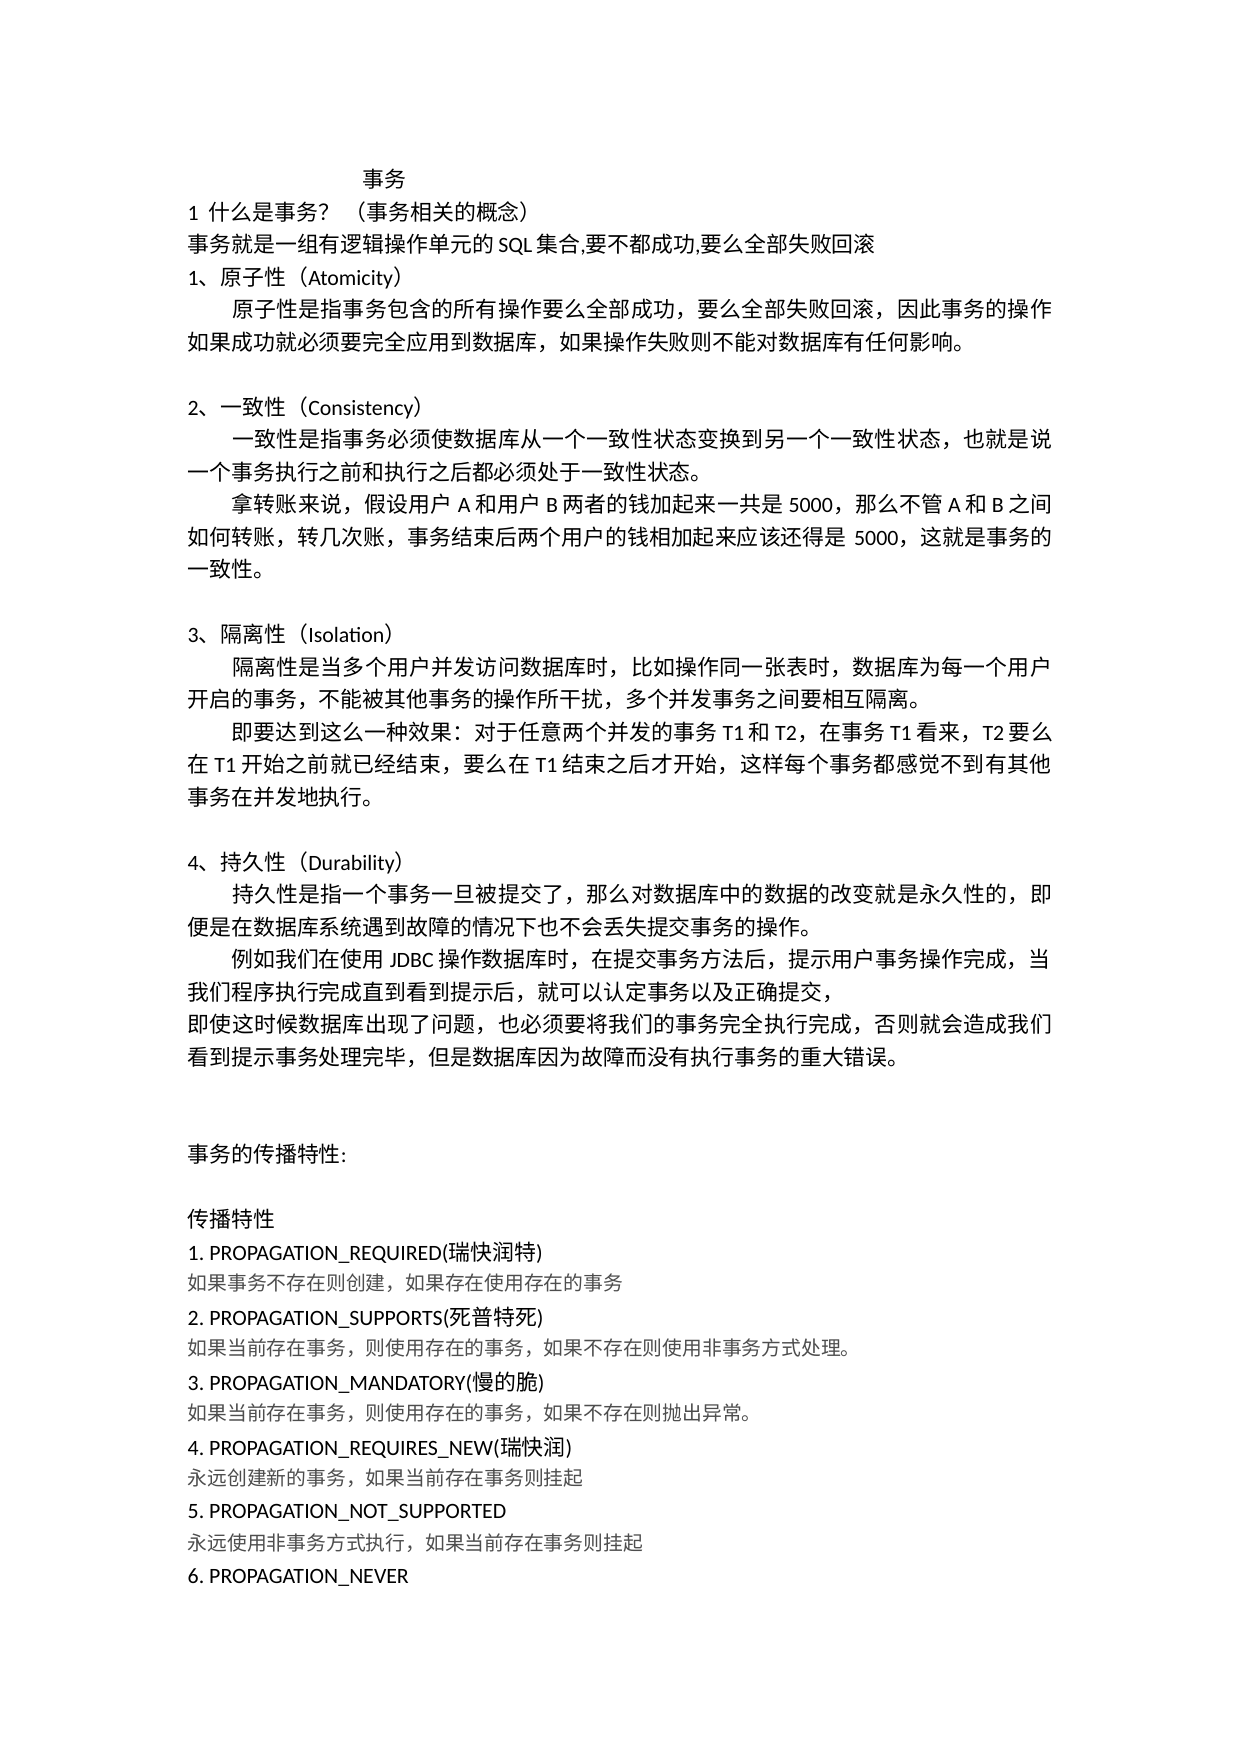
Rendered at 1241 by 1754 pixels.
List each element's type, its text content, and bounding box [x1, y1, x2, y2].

text 例如我们在使用JDBC操作数据库时，在提交事务方法后，提示用户事务操作完成，当我们程序执行完成直到看到提示后，就可以认定事务以及正确提交， [187, 942, 1053, 1007]
text 3、隔离性（Isolation） [187, 617, 1053, 649]
text 拿转账来说，假设用户A和用户B两者的钱加起来一共是5000，那么不管A和B之间如何转账，转几次账，事务结束后两个用户的钱相加起来应该还得是5000，这就是事务的一致性。 [187, 487, 1053, 584]
list PROPAGATION_MANDATORY(慢的脆) [187, 1364, 1053, 1397]
text 隔离性是当多个用户并发访问数据库时，比如操作同一张表时，数据库为每一个用户开启的事务，不能被其他事务的操作所干扰，多个并发事务之间要相互隔离。 [187, 649, 1053, 714]
text 1、原子性（Atomicity） [187, 259, 1053, 292]
list PROPAGATION_REQUIRED(瑞快润特) [187, 1234, 1053, 1267]
list 如果事务不存在则创建，如果存在使用存在的事务 [187, 1267, 1053, 1299]
list 如果当前存在事务，则使用存在的事务，如果不存在则使用非事务方式处理。 [187, 1332, 1053, 1364]
text 事务 [231, 162, 1053, 194]
text 即要达到这么一种效果：对于任意两个并发的事务T1和T2，在事务T1看来，T2要么在T1开始之前就已经结束，要么在T1结束之后才开始，这样每个事务都感觉不到有其他事务在并发地执行。 [187, 714, 1053, 812]
text 一致性是指事务必须使数据库从一个一致性状态变换到另一个一致性状态，也就是说一个事务执行之前和执行之后都必须处于一致性状态。 [187, 422, 1053, 487]
text 持久性是指一个事务一旦被提交了，那么对数据库中的数据的改变就是永久性的，即便是在数据库系统遇到故障的情况下也不会丢失提交事务的操作。 [187, 877, 1053, 942]
text 4、持久性（Durability） [187, 844, 1053, 877]
text 5. PROPAGATION_NOT_SUPPORTED [187, 1494, 1053, 1527]
text 永远使用非事务方式执行，如果当前存在事务则挂起 [187, 1527, 1053, 1559]
list PROPAGATION_SUPPORTS(死普特死) [187, 1299, 1053, 1332]
list 如果当前存在事务，则使用存在的事务，如果不存在则抛出异常。 [187, 1397, 1053, 1429]
text 事务就是一组有逻辑操作单元的SQL集合,要不都成功,要么全部失败回滚 [187, 227, 1053, 259]
text 原子性是指事务包含的所有操作要么全部成功，要么全部失败回滚，因此事务的操作如果成功就必须要完全应用到数据库，如果操作失败则不能对数据库有任何影响。 [187, 292, 1053, 357]
text 1 什么是事务？ （事务相关的概念） [187, 194, 1053, 227]
text 事务的传播特性: [187, 1137, 1053, 1169]
text 即使这时候数据库出现了问题，也必须要将我们的事务完全执行完成，否则就会造成我们看到提示事务处理完毕，但是数据库因为故障而没有执行事务的重大错误。 [187, 1007, 1053, 1072]
text 6. PROPAGATION_NEVER [187, 1559, 1053, 1592]
text 4. PROPAGATION_REQUIRES_NEW(瑞快润) [187, 1429, 1053, 1462]
text 2、一致性（Consistency） [187, 389, 1053, 422]
text 永远创建新的事务，如果当前存在事务则挂起 [187, 1462, 1053, 1494]
text 传播特性 [187, 1202, 1053, 1234]
